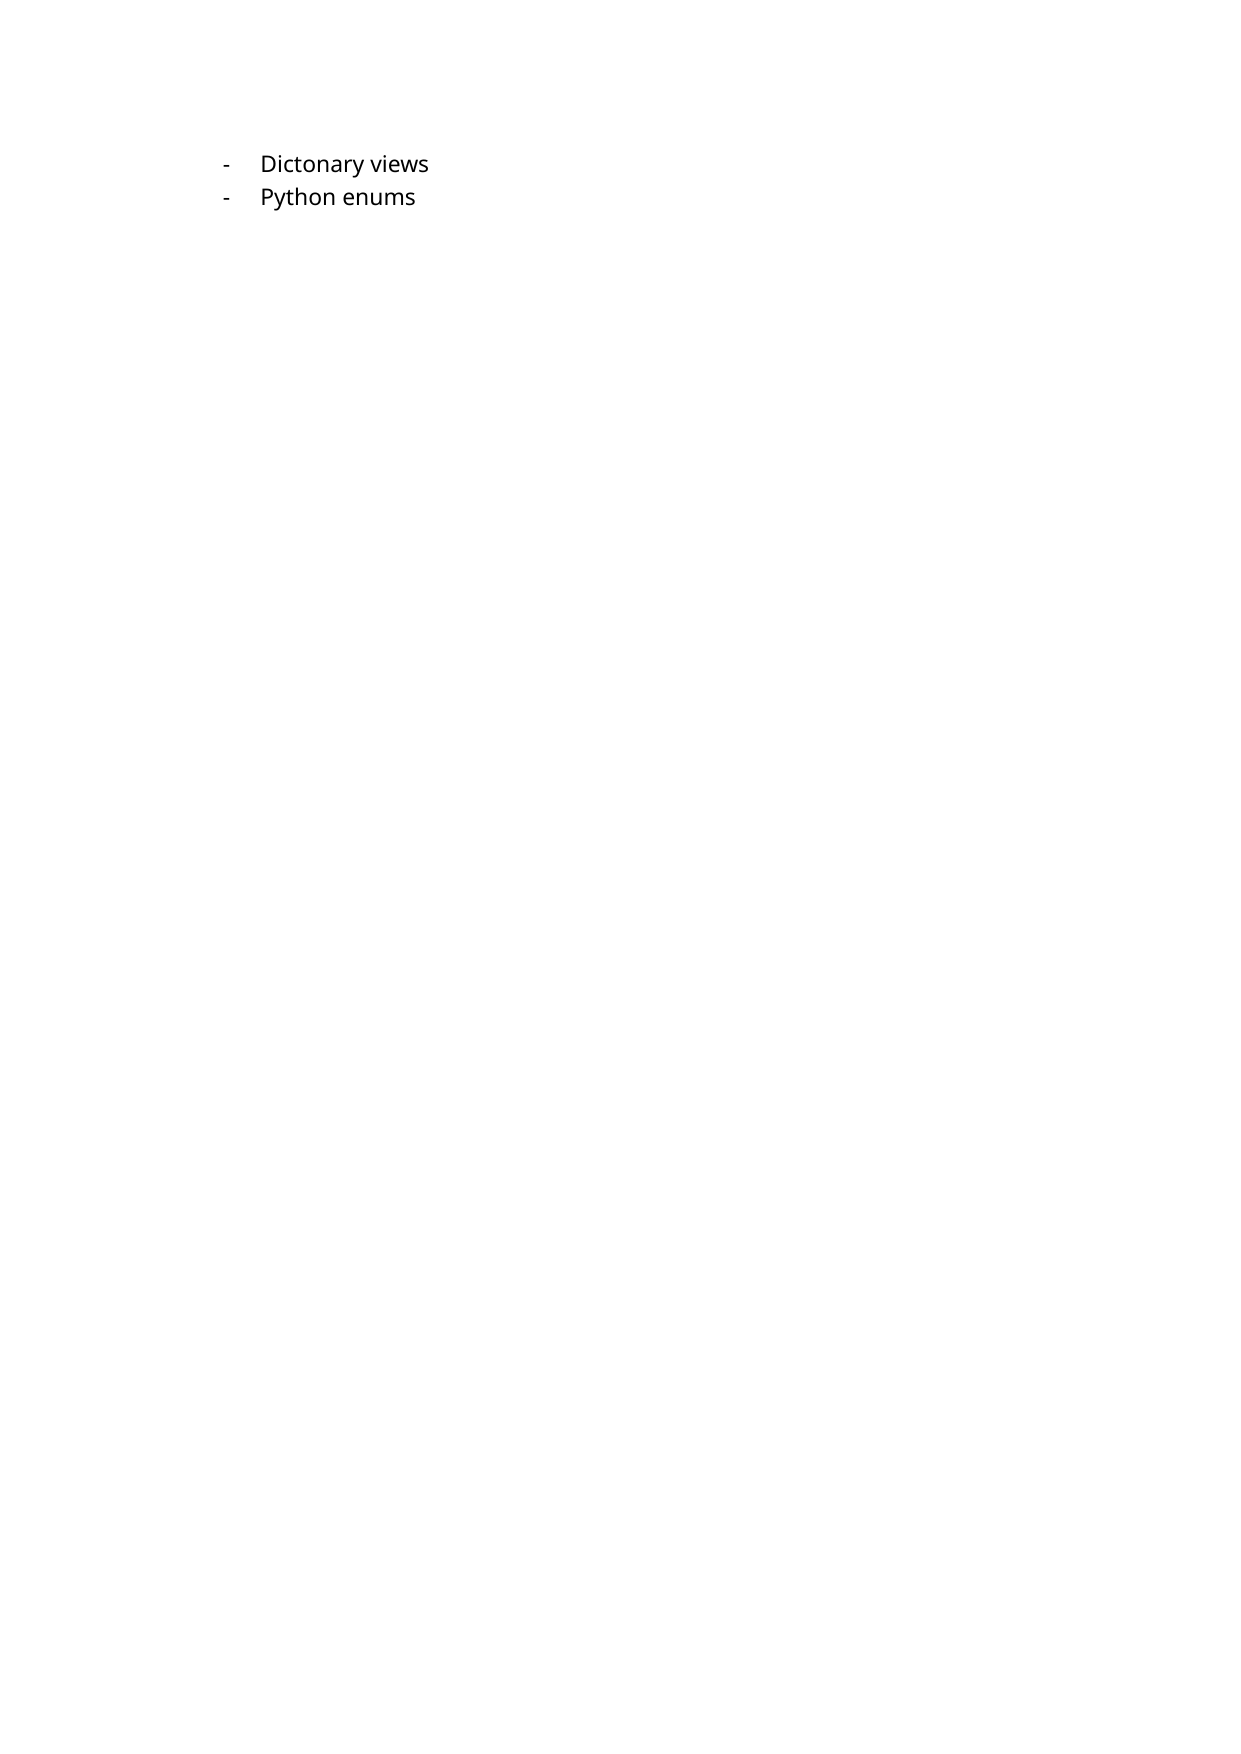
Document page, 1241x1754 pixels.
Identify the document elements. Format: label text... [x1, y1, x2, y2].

list Python enums [223, 181, 1093, 213]
list Dictonary views [223, 148, 1093, 179]
